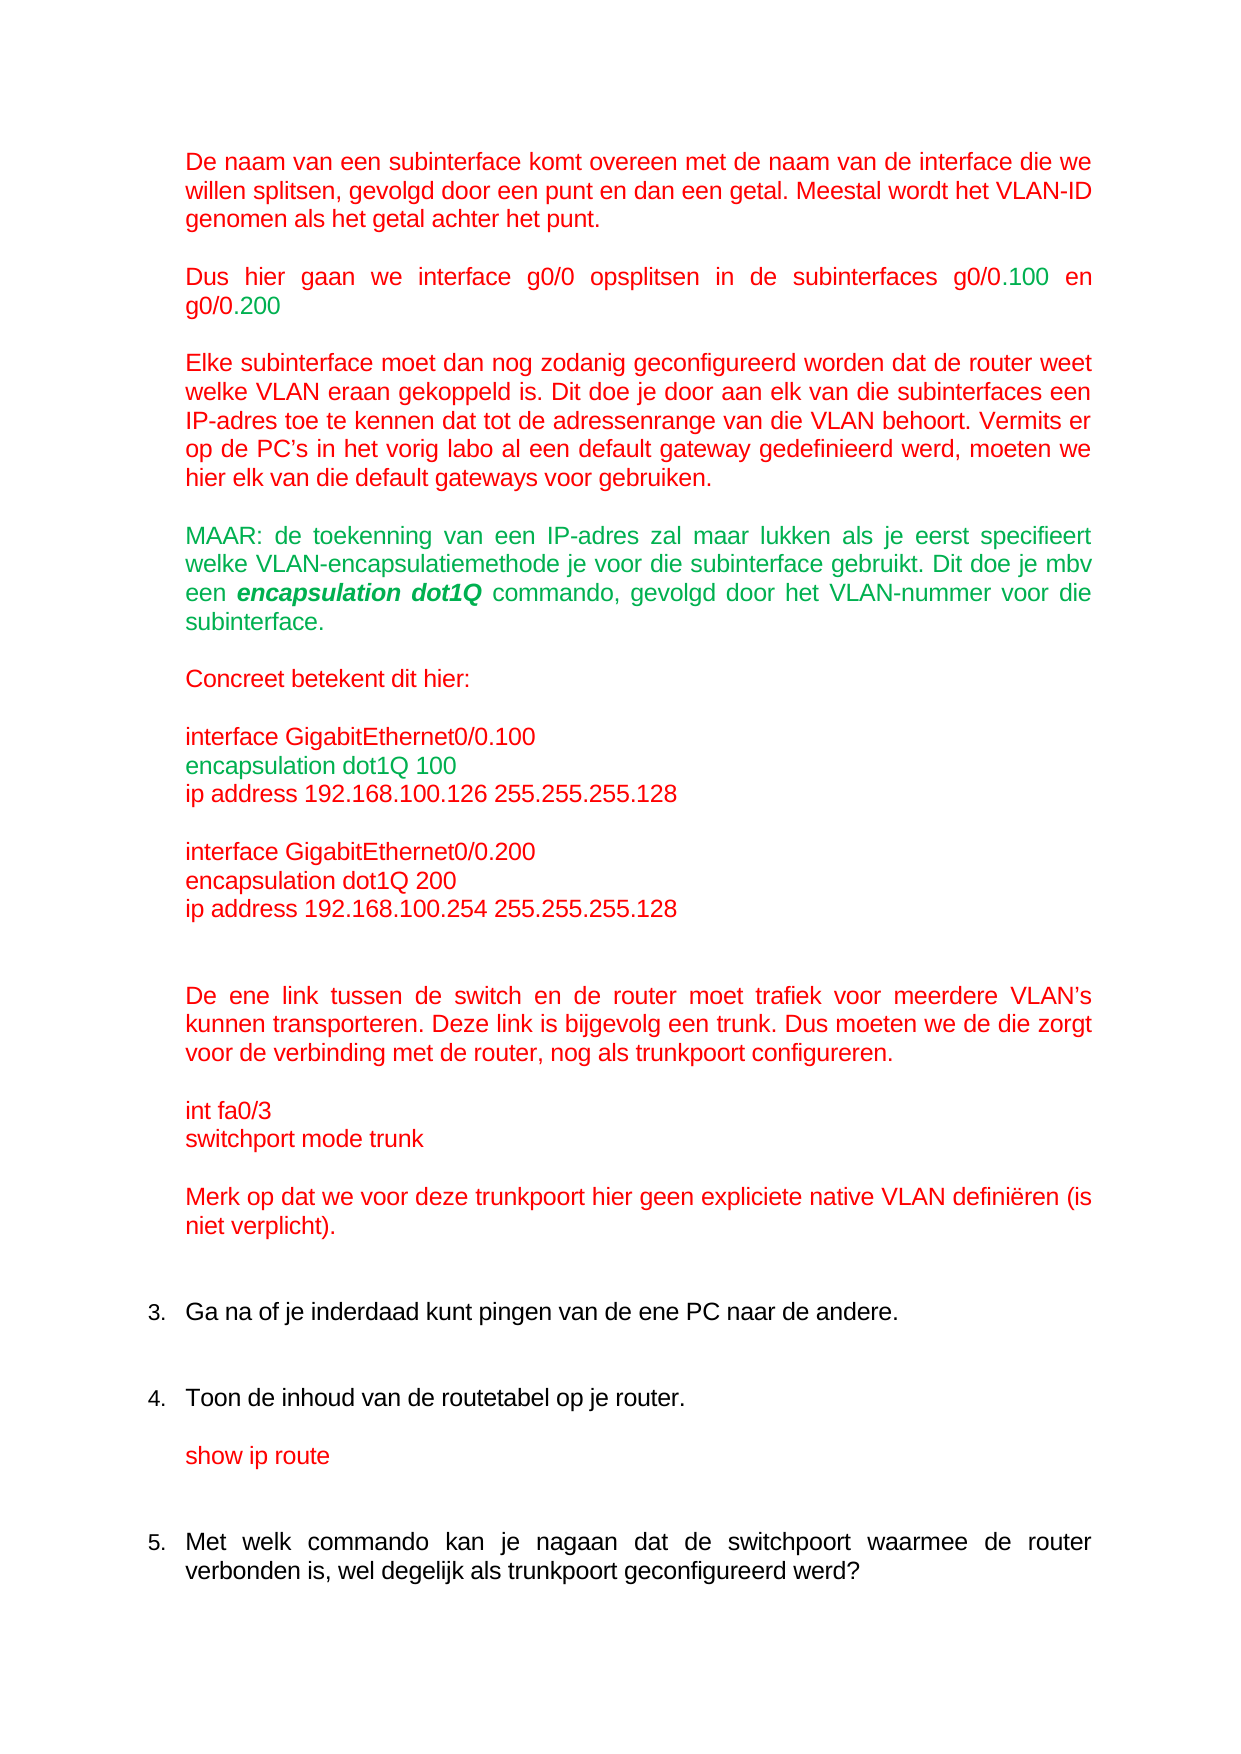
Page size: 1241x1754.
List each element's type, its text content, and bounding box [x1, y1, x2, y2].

list Toon de inhoud van de routetabel op je router. [148, 1383, 1092, 1412]
list show ip route [185, 1441, 1092, 1469]
list Dus hier gaan we interface g0/0 opsplitsen in de subinterfaces g0/0.100 en g0/0.200 [185, 262, 1092, 319]
list encapsulation dot1Q 100 [185, 751, 1092, 779]
list ip address 192.168.100.254 255.255.255.128 [185, 894, 1092, 923]
list Ga na of je inderdaad kunt pingen van de ene PC naar de andere. [148, 1297, 1092, 1326]
list interface GigabitEthernet0/0.100 [185, 722, 1092, 751]
list MAAR: de toekenning van een IP-adres zal maar lukken als je eerst specifieert welke VLAN-encapsulatiemethode je voor die subinterface gebruikt. Dit doe je mbv een encapsulation dot1Q commando, gevolgd door het VLAN-nummer voor die subinterface. [185, 521, 1092, 636]
list int fa0/3 [185, 1096, 1092, 1124]
list Concreet betekent dit hier: [185, 664, 1092, 693]
list Elke subinterface moet dan nog zodanig geconfigureerd worden dat de router weet welke VLAN eraan gekoppeld is. Dit doe je door aan elk van die subinterfaces een IP-adres toe te kennen dat tot de adressenrange van die VLAN behoort. Vermits er op de PC’s in het vorig labo al een default gateway gedefinieerd werd, moeten we hier elk van die default gateways voor gebruiken. [185, 348, 1092, 492]
list Merk op dat we voor deze trunkpoort hier geen expliciete native VLAN definiëren (is niet verplicht). [185, 1182, 1092, 1239]
list De ene link tussen de switch en de router moet trafiek voor meerdere VLAN’s kunnen transporteren. Deze link is bijgevolg een trunk. Dus moeten we de die zorgt voor de verbinding met de router, nog als trunkpoort configureren. [185, 981, 1092, 1067]
list interface GigabitEthernet0/0.200 [185, 837, 1092, 866]
list switchport mode trunk [185, 1124, 1092, 1153]
list ip address 192.168.100.126 255.255.255.128 [185, 779, 1092, 808]
list encapsulation dot1Q 200 [185, 866, 1092, 894]
list De naam van een subinterface komt overeen met de naam van de interface die we willen splitsen, gevolgd door een punt en dan een getal. Meestal wordt het VLAN-ID genomen als het getal achter het punt. [185, 147, 1092, 233]
list Met welk commando kan je nagaan dat de switchpoort waarmee de router verbonden is, wel degelijk als trunkpoort geconfigureerd werd? [148, 1527, 1092, 1584]
